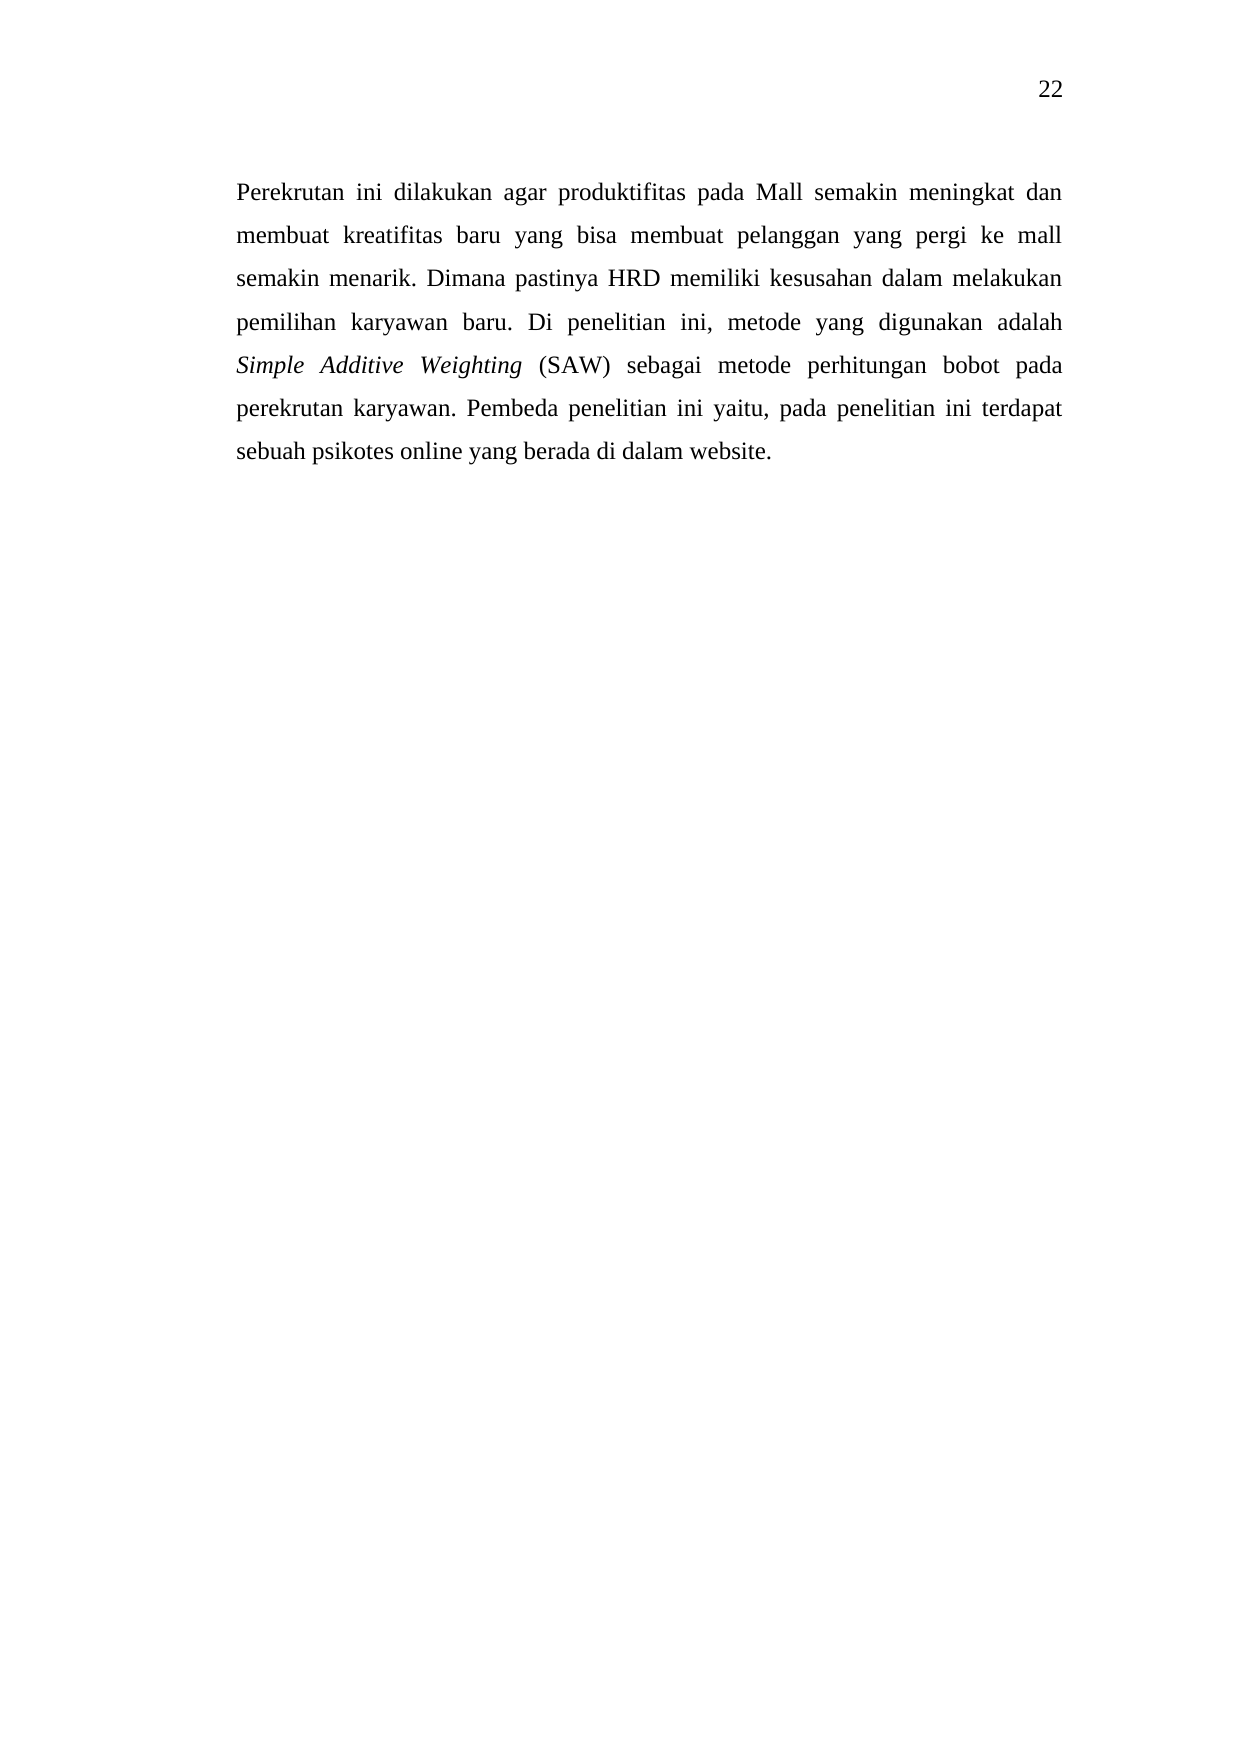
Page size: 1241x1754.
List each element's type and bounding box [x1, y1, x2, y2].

text [236, 177, 1063, 465]
